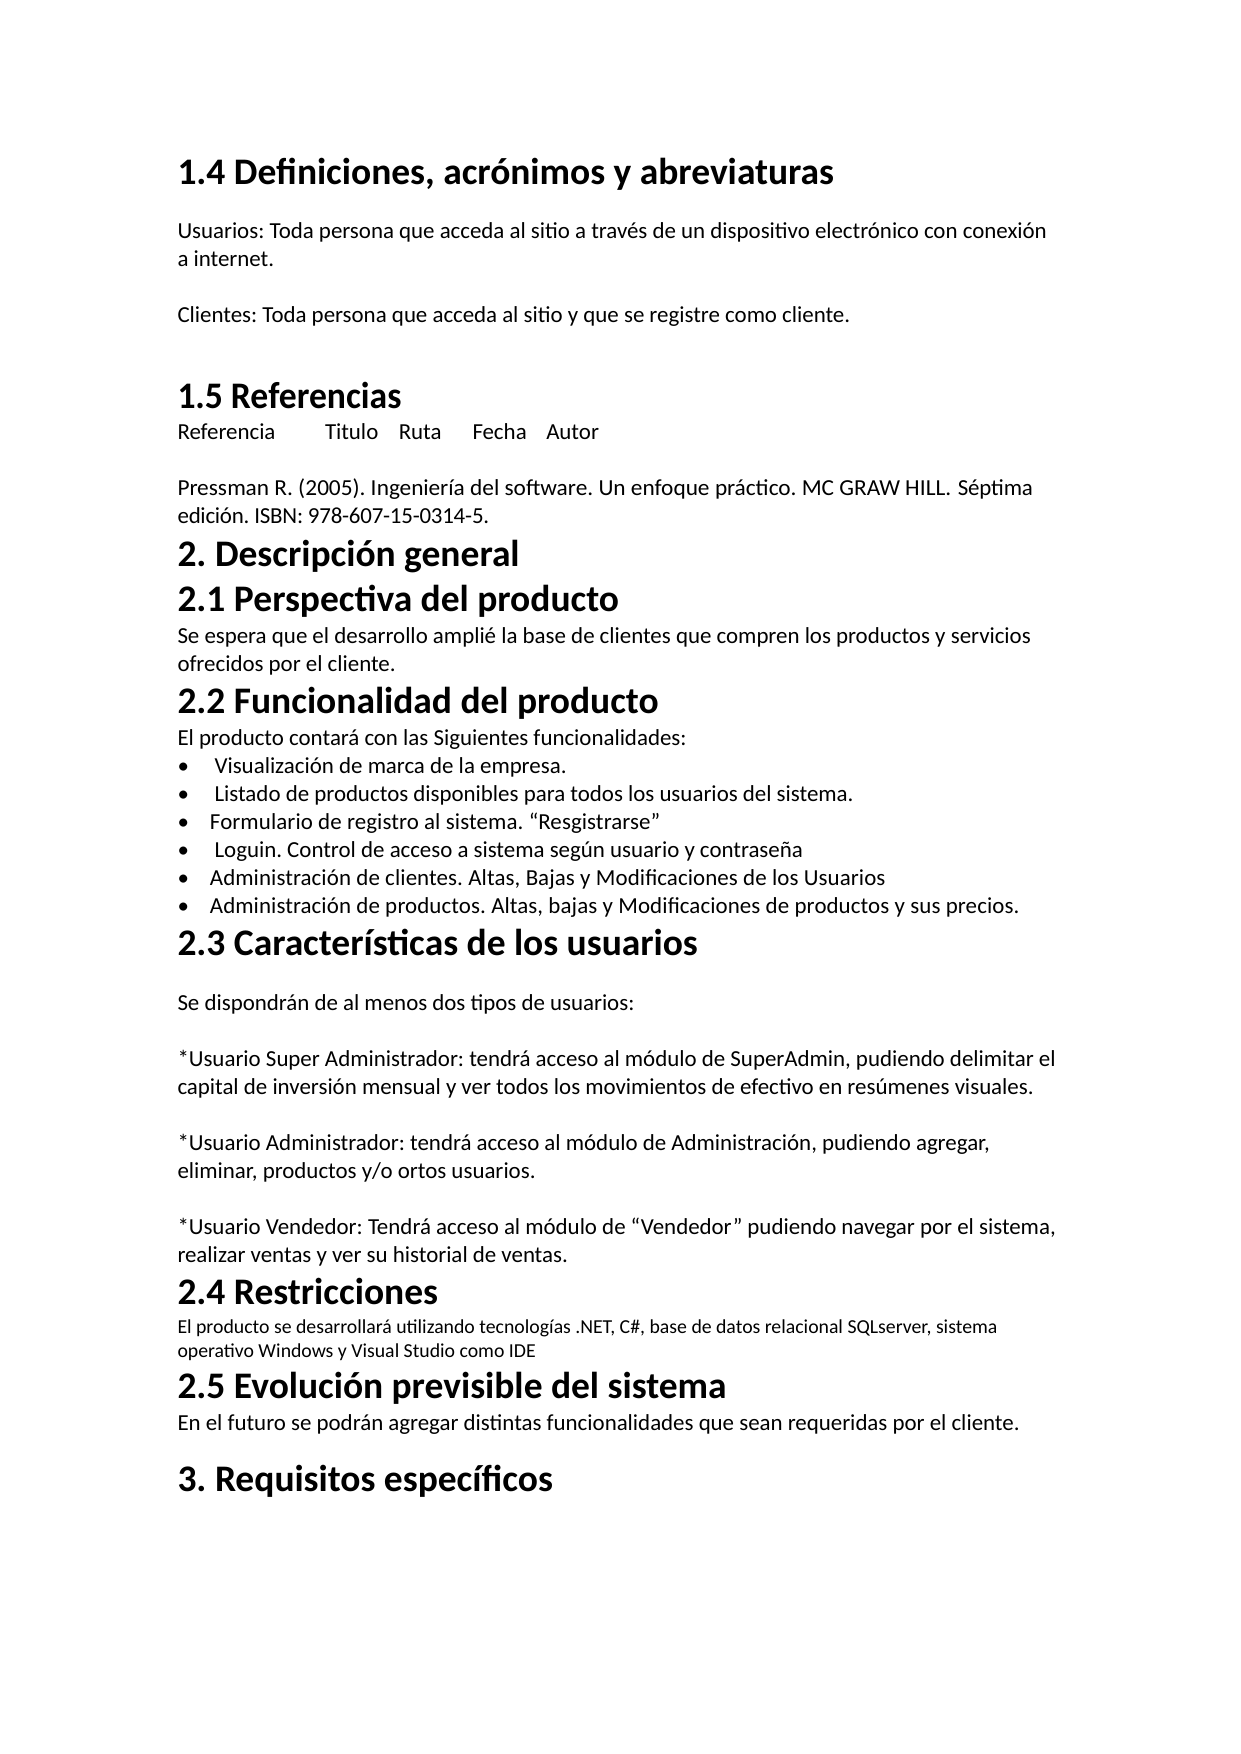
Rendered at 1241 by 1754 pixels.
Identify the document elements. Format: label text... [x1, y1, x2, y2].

text 2. Descripción general [177, 529, 1063, 575]
text Pressman R. (2005). Ingeniería del software. Un enfoque práctico. MC GRAW HILL. Séptima edición. ISBN: 978-607-15-0314-5. [177, 473, 1063, 529]
text 2.1 Perspectiva del producto [177, 575, 1063, 621]
text • Administración de clientes. Altas, Bajas y Modificaciones de los Usuarios [177, 863, 1063, 891]
text El producto contará con las Siguientes funcionalidades: [177, 723, 1063, 751]
text Se dispondrán de al menos dos tipos de usuarios: [177, 988, 1063, 1016]
text *Usuario Super Administrador: tendrá acceso al módulo de SuperAdmin, pudiendo delimitar el capital de inversión mensual y ver todos los movimientos de efectivo en resúmenes visuales. [177, 1044, 1063, 1100]
text • Administración de productos. Altas, bajas y Modificaciones de productos y sus precios. [177, 891, 1063, 919]
text 2.5 Evolución previsible del sistema [177, 1362, 1063, 1408]
text Referencia Titulo Ruta Fecha Autor [177, 417, 1063, 445]
text 2.3 Características de los usuarios [177, 919, 1063, 965]
text 2.4 Restricciones [177, 1268, 1063, 1314]
text • Loguin. Control de acceso a sistema según usuario y contraseña [177, 835, 1063, 863]
text • Formulario de registro al sistema. “Resgistrarse” [177, 807, 1063, 835]
text *Usuario Administrador: tendrá acceso al módulo de Administración, pudiendo agregar, eliminar, productos y/o ortos usuarios. [177, 1128, 1063, 1184]
text *Usuario Vendedor: Tendrá acceso al módulo de “Vendedor” pudiendo navegar por el sistema, realizar ventas y ver su historial de ventas. [177, 1212, 1063, 1268]
text Se espera que el desarrollo amplié la base de clientes que compren los productos y servicios ofrecidos por el cliente. [177, 621, 1063, 677]
text En el futuro se podrán agregar distintas funcionalidades que sean requeridas por el cliente. [177, 1408, 1063, 1436]
text 1.5 Referencias [177, 372, 1063, 417]
text • Listado de productos disponibles para todos los usuarios del sistema. [177, 779, 1063, 807]
text El producto se desarrollará utilizando tecnologías .NET, C#, base de datos relacional SQLserver, sistema operativo Windows y Visual Studio como IDE [177, 1314, 1063, 1362]
text 3. Requisitos específicos [177, 1455, 1063, 1501]
text Clientes: Toda persona que acceda al sitio y que se registre como cliente. [177, 300, 1063, 328]
text • Visualización de marca de la empresa. [177, 751, 1063, 779]
text 1.4 Definiciones, acrónimos y abreviaturas [177, 148, 1063, 193]
text 2.2 Funcionalidad del producto [177, 677, 1063, 723]
text Usuarios: Toda persona que acceda al sitio a través de un dispositivo electrónico con conexión a internet. [177, 216, 1063, 272]
